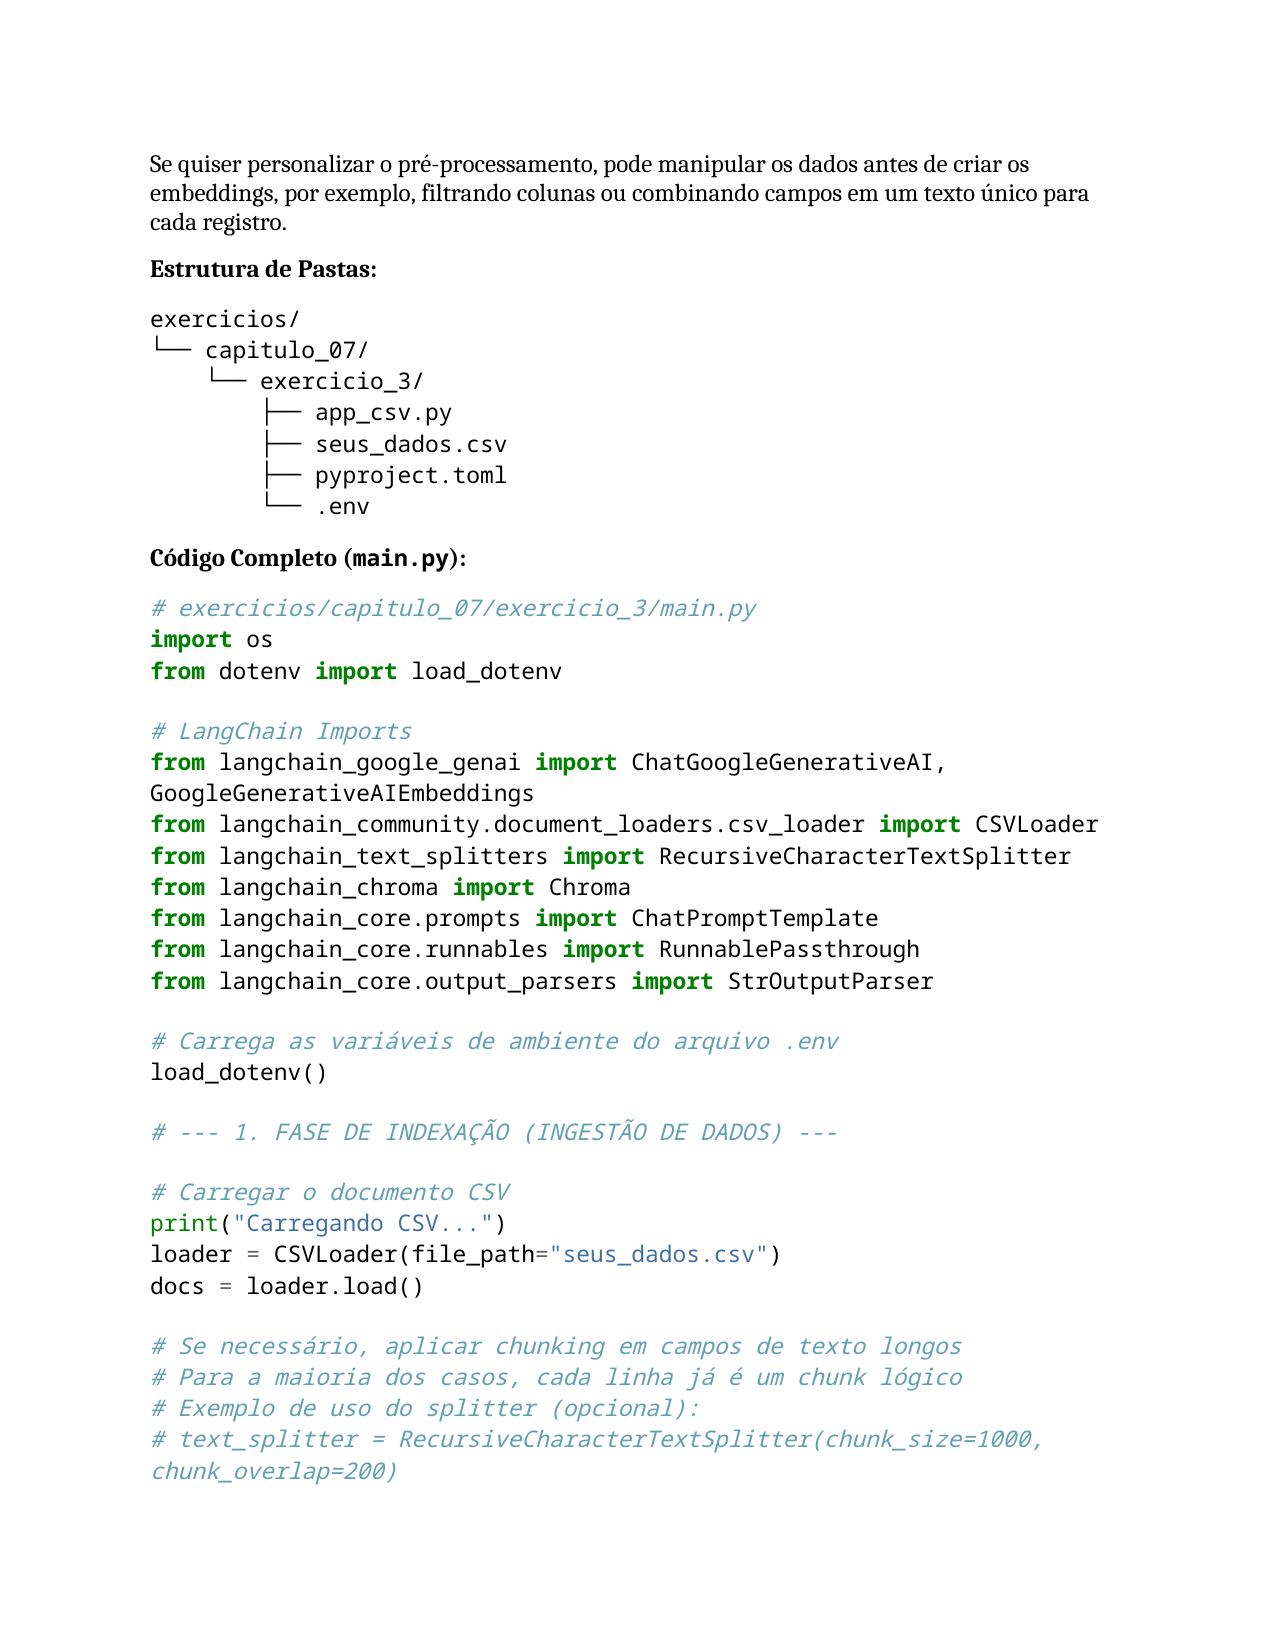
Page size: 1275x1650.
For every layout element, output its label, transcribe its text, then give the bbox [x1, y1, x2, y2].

text Se quiser personalizar o pré-processamento, pode manipular os dados antes de criar os embeddings, por exemplo, filtrando colunas ou combinando campos em um texto único para cada registro. [150, 150, 1125, 236]
text Estrutura de Pastas: [150, 255, 1125, 284]
text exercicios/ └── capitulo_07/ └── exercicio_3/ ├── app_csv.py ├── seus_dados.csv ├── pyproject.toml └── .env [150, 302, 1125, 521]
text Código Completo (main.py): [150, 542, 1125, 573]
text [150, 592, 1125, 1486]
